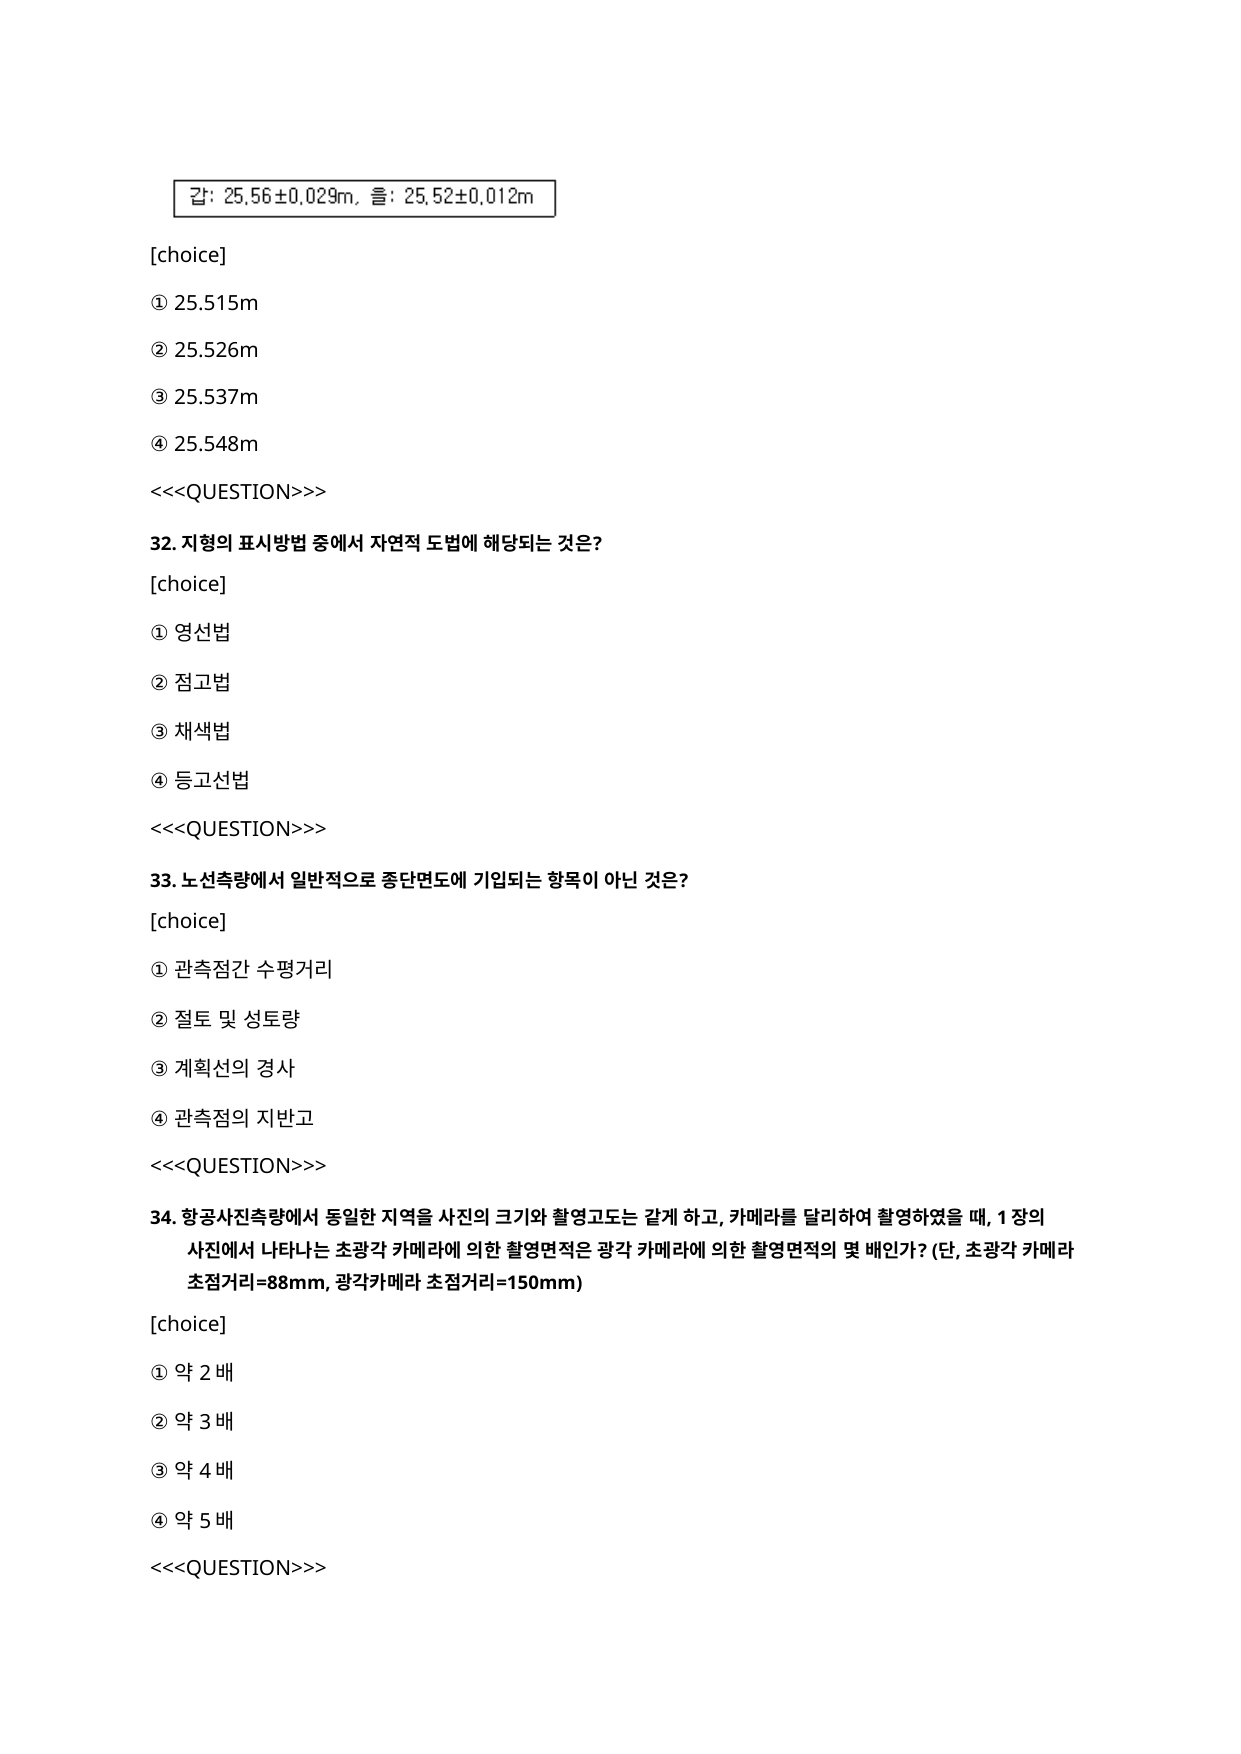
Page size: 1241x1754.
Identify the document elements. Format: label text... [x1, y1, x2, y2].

text <<<QUESTION>>> [150, 1151, 1090, 1179]
text ③ 계획선의 경사 [150, 1052, 1090, 1083]
text ③ 약 4배 [150, 1455, 1090, 1485]
text ④ 25.548m [150, 429, 1090, 458]
text [choice] [150, 569, 1090, 598]
picture [169, 177, 561, 221]
text 34. 항공사진측량에서 동일한 지역을 사진의 크기와 촬영고도는 같게 하고, 카메라를 달리하여 촬영하였을 때, 1장의 사진에서 나타나는 초광각 카메라에 의한 촬영면적은 광각 카메라에 의한 촬영면적의 몇 배인가? (단, 초광각 카메라 초점거리=88mm, 광각카메라 초점거리=150mm) [150, 1203, 1090, 1295]
text ① 관측점간 수평거리 [150, 954, 1090, 984]
text ③ 채색법 [150, 715, 1090, 746]
text ④ 등고선법 [150, 764, 1090, 795]
text 32. 지형의 표시방법 중에서 자연적 도법에 해당되는 것은? [150, 528, 1090, 555]
text <<<QUESTION>>> [150, 477, 1090, 505]
text ② 25.526m [150, 335, 1090, 363]
text ① 약 2배 [150, 1356, 1090, 1386]
text ④ 약 5배 [150, 1504, 1090, 1534]
text ① 25.515m [150, 288, 1090, 316]
text 33. 노선측량에서 일반적으로 종단면도에 기입되는 항목이 아닌 것은? [150, 865, 1090, 893]
text <<<QUESTION>>> [150, 1553, 1090, 1582]
text [choice] [150, 1309, 1090, 1337]
text ② 약 3배 [150, 1405, 1090, 1436]
text ② 점고법 [150, 666, 1090, 696]
text ③ 25.537m [150, 382, 1090, 411]
text <<<QUESTION>>> [150, 814, 1090, 842]
text ④ 관측점의 지반고 [150, 1102, 1090, 1132]
text ① 영선법 [150, 616, 1090, 647]
text ② 절토 및 성토량 [150, 1003, 1090, 1033]
text [choice] [150, 906, 1090, 935]
text [choice] [150, 240, 1090, 269]
